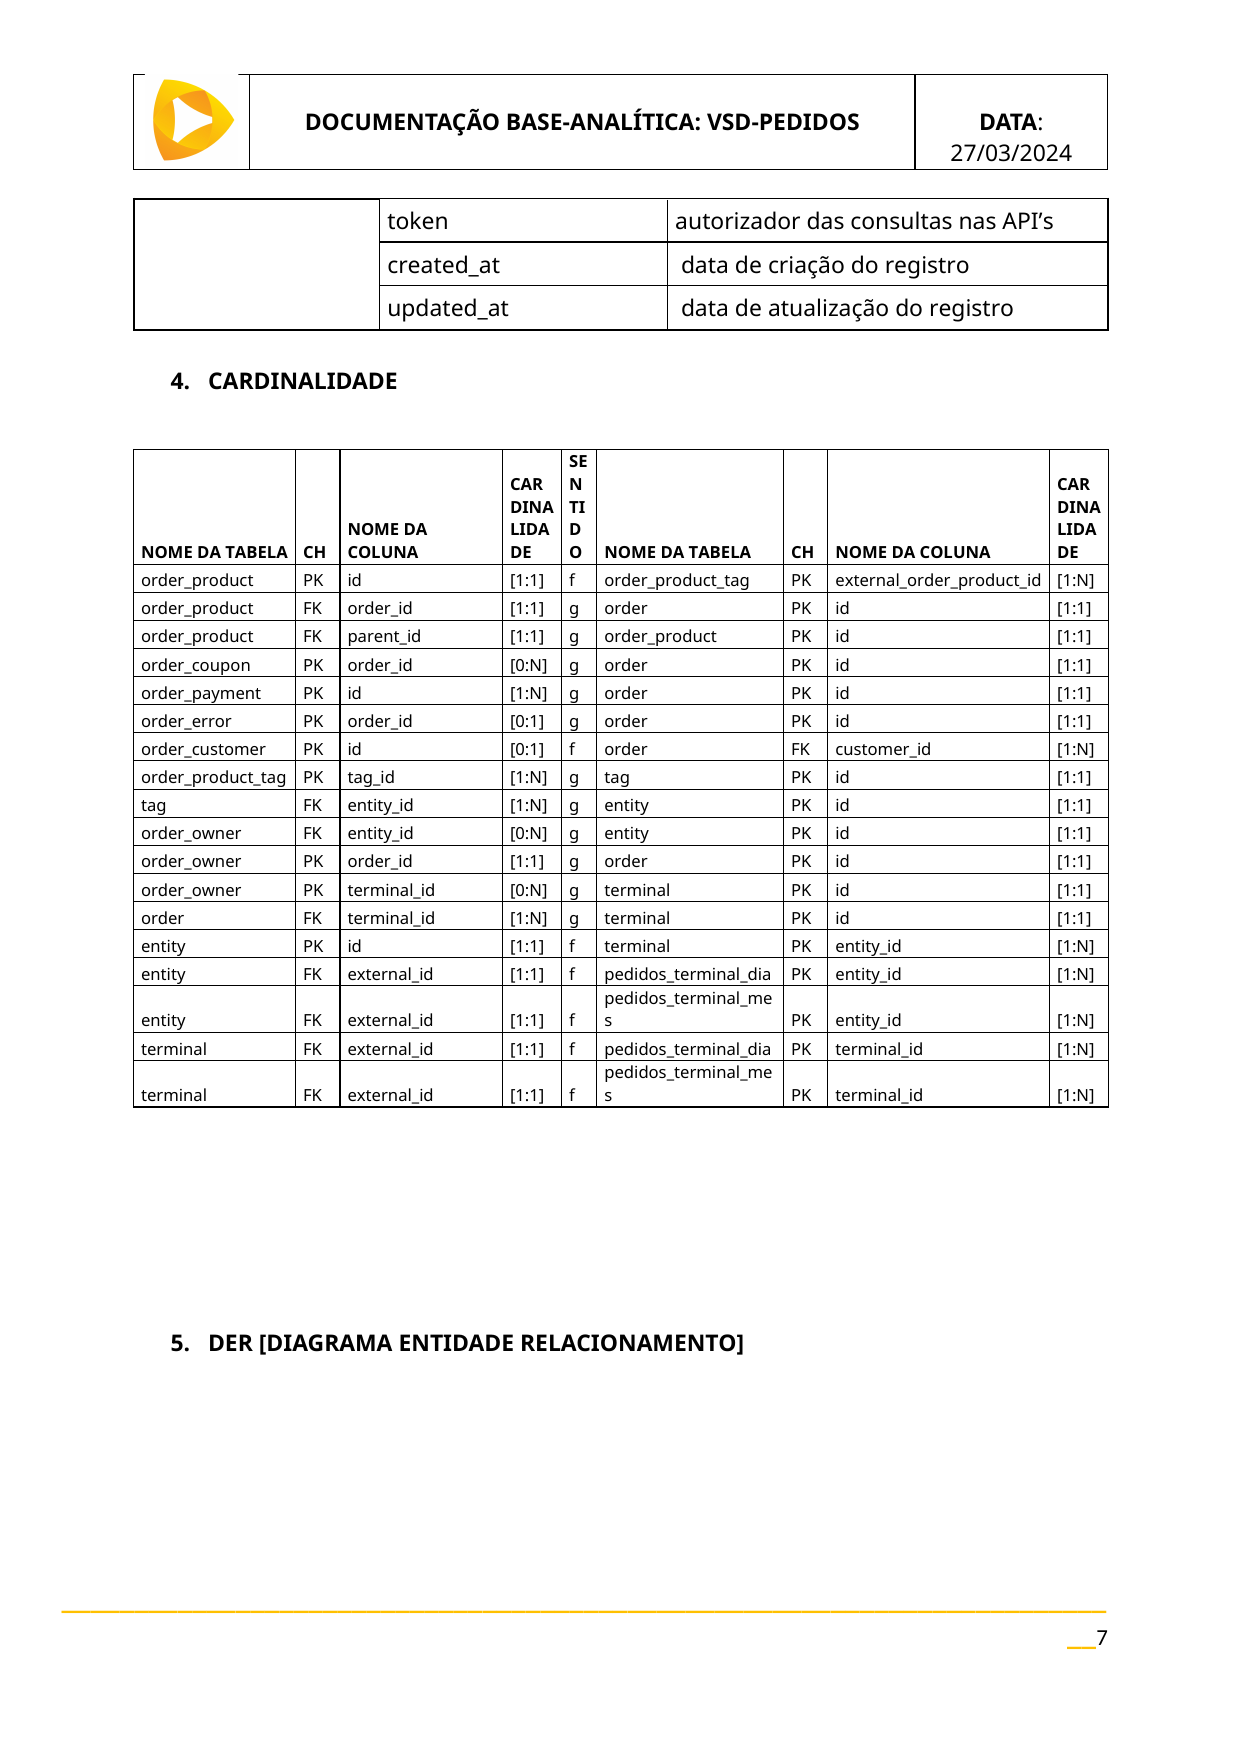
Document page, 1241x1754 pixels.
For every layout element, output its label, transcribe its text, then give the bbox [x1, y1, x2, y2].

list CARDINALIDADE [170, 365, 1107, 396]
table_cell [1:1] [1050, 649, 1108, 676]
table_cell PK [784, 874, 827, 901]
table_cell order_owner [134, 818, 295, 845]
table_cell g [562, 761, 596, 788]
table_cell id [828, 818, 1049, 845]
table_cell order [597, 649, 783, 676]
picture [144, 74, 239, 168]
table_cell order_payment [134, 677, 295, 704]
table_cell f [562, 930, 596, 957]
table_cell id [341, 677, 502, 704]
table_cell g [562, 677, 596, 704]
table_cell PK [784, 1033, 827, 1060]
table_cell PK [296, 761, 339, 788]
table_cell f [562, 958, 596, 985]
table_cell f [562, 986, 596, 1032]
table_cell [1:1] [503, 565, 561, 592]
table_cell customer_id [828, 733, 1049, 760]
table_cell PK [784, 930, 827, 957]
table_cell [1:N] [503, 677, 561, 704]
table_cell [1:1] [1050, 705, 1108, 732]
table_cell PK [784, 593, 827, 620]
table_cell entity [134, 986, 295, 1032]
table_cell order [597, 593, 783, 620]
table_cell id [828, 621, 1049, 648]
table_cell id [341, 733, 502, 760]
table_cell created_at [380, 243, 667, 285]
table_cell g [562, 705, 596, 732]
table_cell [1:1] [1050, 621, 1108, 648]
table_cell order_id [341, 593, 502, 620]
table_cell id [828, 874, 1049, 901]
table_cell [1:N] [1050, 1033, 1108, 1060]
table_cell parent_id [341, 621, 502, 648]
table_cell PK [296, 874, 339, 901]
table_cell PK [784, 902, 827, 929]
table_cell g [562, 846, 596, 873]
table_cell terminal [134, 1061, 295, 1106]
table_cell [1:N] [1050, 958, 1108, 985]
table_cell autorizador das consultas nas API’s [668, 199, 1107, 241]
table_cell order [597, 733, 783, 760]
table_header SENTIDO [562, 450, 596, 563]
table_cell order [597, 846, 783, 873]
table_cell external_order_product_id [828, 565, 1049, 592]
table_cell id [828, 902, 1049, 929]
table_cell PK [296, 565, 339, 592]
table_cell entity [597, 818, 783, 845]
table_cell id [828, 705, 1049, 732]
table_cell FK [296, 593, 339, 620]
table_cell terminal_id [828, 1033, 1049, 1060]
table_cell FK [296, 818, 339, 845]
table_cell terminal [134, 1033, 295, 1060]
table_header NOME DA TABELA [597, 450, 783, 563]
table_cell id [828, 790, 1049, 817]
table_cell id [341, 565, 502, 592]
table_cell [1:1] [503, 846, 561, 873]
table_cell [1:1] [1050, 874, 1108, 901]
table_cell order [597, 677, 783, 704]
table_cell PK [784, 986, 827, 1032]
table_cell terminal [597, 902, 783, 929]
table_cell [1:1] [1050, 761, 1108, 788]
table_cell [0:N] [503, 649, 561, 676]
table_cell order_id [341, 649, 502, 676]
table_header NOME DA TABELA [134, 450, 295, 563]
table_cell [1:N] [1050, 930, 1108, 957]
table_cell id [828, 761, 1049, 788]
table_cell f [562, 565, 596, 592]
table_cell order_coupon [134, 649, 295, 676]
table_cell updated_at [380, 286, 667, 329]
table_cell [1:1] [503, 593, 561, 620]
table_cell FK [296, 986, 339, 1032]
table_cell order [134, 902, 295, 929]
table_cell g [562, 874, 596, 901]
table_cell terminal_id [341, 874, 502, 901]
table_cell FK [296, 902, 339, 929]
table_cell [1:N] [503, 761, 561, 788]
table_header NOME DA COLUNA [828, 450, 1049, 563]
table_cell f [562, 733, 596, 760]
table_cell order_error [134, 705, 295, 732]
list DER [DIAGRAMA ENTIDADE RELACIONAMENTO] [170, 1327, 1107, 1358]
table_cell [1:1] [503, 1061, 561, 1106]
table_cell entity [134, 958, 295, 985]
table_cell [1:1] [1050, 818, 1108, 845]
table_header CARDINALIDADE [1050, 450, 1108, 563]
table_cell entity [134, 930, 295, 957]
table_cell entity_id [341, 790, 502, 817]
table_cell data de atualização do registro [668, 286, 1107, 329]
table_cell g [562, 818, 596, 845]
table_cell terminal [597, 930, 783, 957]
table_cell [0:1] [503, 733, 561, 760]
table_cell PK [296, 705, 339, 732]
table_cell order_product [134, 593, 295, 620]
table_cell pedidos_terminal_mes [597, 1061, 783, 1106]
table_cell entity [597, 790, 783, 817]
table_cell PK [784, 818, 827, 845]
table_cell [1:1] [1050, 902, 1108, 929]
table_header CH [784, 450, 827, 563]
table_cell FK [296, 958, 339, 985]
table_cell PK [784, 677, 827, 704]
table_cell id [828, 677, 1049, 704]
table_cell g [562, 902, 596, 929]
table_cell g [562, 593, 596, 620]
table_cell g [562, 621, 596, 648]
table_cell external_id [341, 958, 502, 985]
table_cell id [828, 649, 1049, 676]
table_cell entity_id [828, 958, 1049, 985]
table_cell [1:1] [1050, 790, 1108, 817]
table_cell order_product [134, 621, 295, 648]
table_cell FK [784, 733, 827, 760]
table_cell FK [296, 790, 339, 817]
table_cell entity_id [341, 818, 502, 845]
table_cell g [562, 790, 596, 817]
table_cell PK [784, 649, 827, 676]
table_cell order [597, 705, 783, 732]
table_cell [0:N] [503, 818, 561, 845]
table_cell order_product [134, 565, 295, 592]
table_cell pedidos_terminal_dia [597, 958, 783, 985]
table_header CH [296, 450, 339, 563]
table_cell FK [296, 621, 339, 648]
table_cell [1:1] [1050, 593, 1108, 620]
table_cell order_product_tag [134, 761, 295, 788]
table_cell external_id [341, 1033, 502, 1060]
table_cell FK [296, 1033, 339, 1060]
table_cell tag_id [341, 761, 502, 788]
table_cell pedidos_terminal_dia [597, 1033, 783, 1060]
table_cell g [562, 649, 596, 676]
table_cell entity_id [828, 986, 1049, 1032]
table_cell PK [784, 790, 827, 817]
table_cell FK [296, 1061, 339, 1106]
table_cell token [380, 199, 667, 241]
table_cell pedidos_terminal_mes [597, 986, 783, 1032]
table_cell [1:N] [503, 790, 561, 817]
table_cell PK [784, 621, 827, 648]
table_cell PK [784, 846, 827, 873]
table_cell tag [134, 790, 295, 817]
table_cell terminal_id [828, 1061, 1049, 1106]
table_cell [1:1] [1050, 677, 1108, 704]
table_cell order_owner [134, 846, 295, 873]
table_cell [1:N] [1050, 733, 1108, 760]
table_cell f [562, 1033, 596, 1060]
table_cell PK [784, 705, 827, 732]
table_cell [1:1] [1050, 846, 1108, 873]
table_header CARDINALIDADE [503, 450, 561, 563]
table_cell [1:1] [503, 1033, 561, 1060]
table_cell [1:1] [503, 986, 561, 1032]
table_cell order_owner [134, 874, 295, 901]
table_cell PK [296, 930, 339, 957]
table_cell id [828, 593, 1049, 620]
table_cell [1:N] [503, 902, 561, 929]
table_header NOME DA COLUNA [341, 450, 502, 563]
table_cell id [341, 930, 502, 957]
table_cell [1:N] [1050, 986, 1108, 1032]
table_cell terminal [597, 874, 783, 901]
table_cell PK [784, 761, 827, 788]
table_cell [1:1] [503, 958, 561, 985]
table_cell [0:1] [503, 705, 561, 732]
table_cell f [562, 1061, 596, 1106]
table_cell PK [296, 649, 339, 676]
table_cell entity_id [828, 930, 1049, 957]
table_cell data de criação do registro [668, 243, 1107, 285]
table_cell [1:N] [1050, 565, 1108, 592]
table_cell [1:N] [1050, 1061, 1108, 1106]
table_cell order_product_tag [597, 565, 783, 592]
table_cell PK [296, 677, 339, 704]
table_cell [0:N] [503, 874, 561, 901]
table_cell PK [296, 733, 339, 760]
table_cell external_id [341, 986, 502, 1032]
table_cell [1:1] [503, 621, 561, 648]
table_cell order_product [597, 621, 783, 648]
table_cell external_id [341, 1061, 502, 1106]
table_cell terminal_id [341, 902, 502, 929]
table_cell [1:1] [503, 930, 561, 957]
table_cell PK [784, 565, 827, 592]
table_cell order_customer [134, 733, 295, 760]
table_cell PK [784, 958, 827, 985]
table_cell tag [597, 761, 783, 788]
table_cell id [828, 846, 1049, 873]
table_cell order_id [341, 705, 502, 732]
table_cell order_id [341, 846, 502, 873]
table_cell PK [296, 846, 339, 873]
table_cell PK [784, 1061, 827, 1106]
